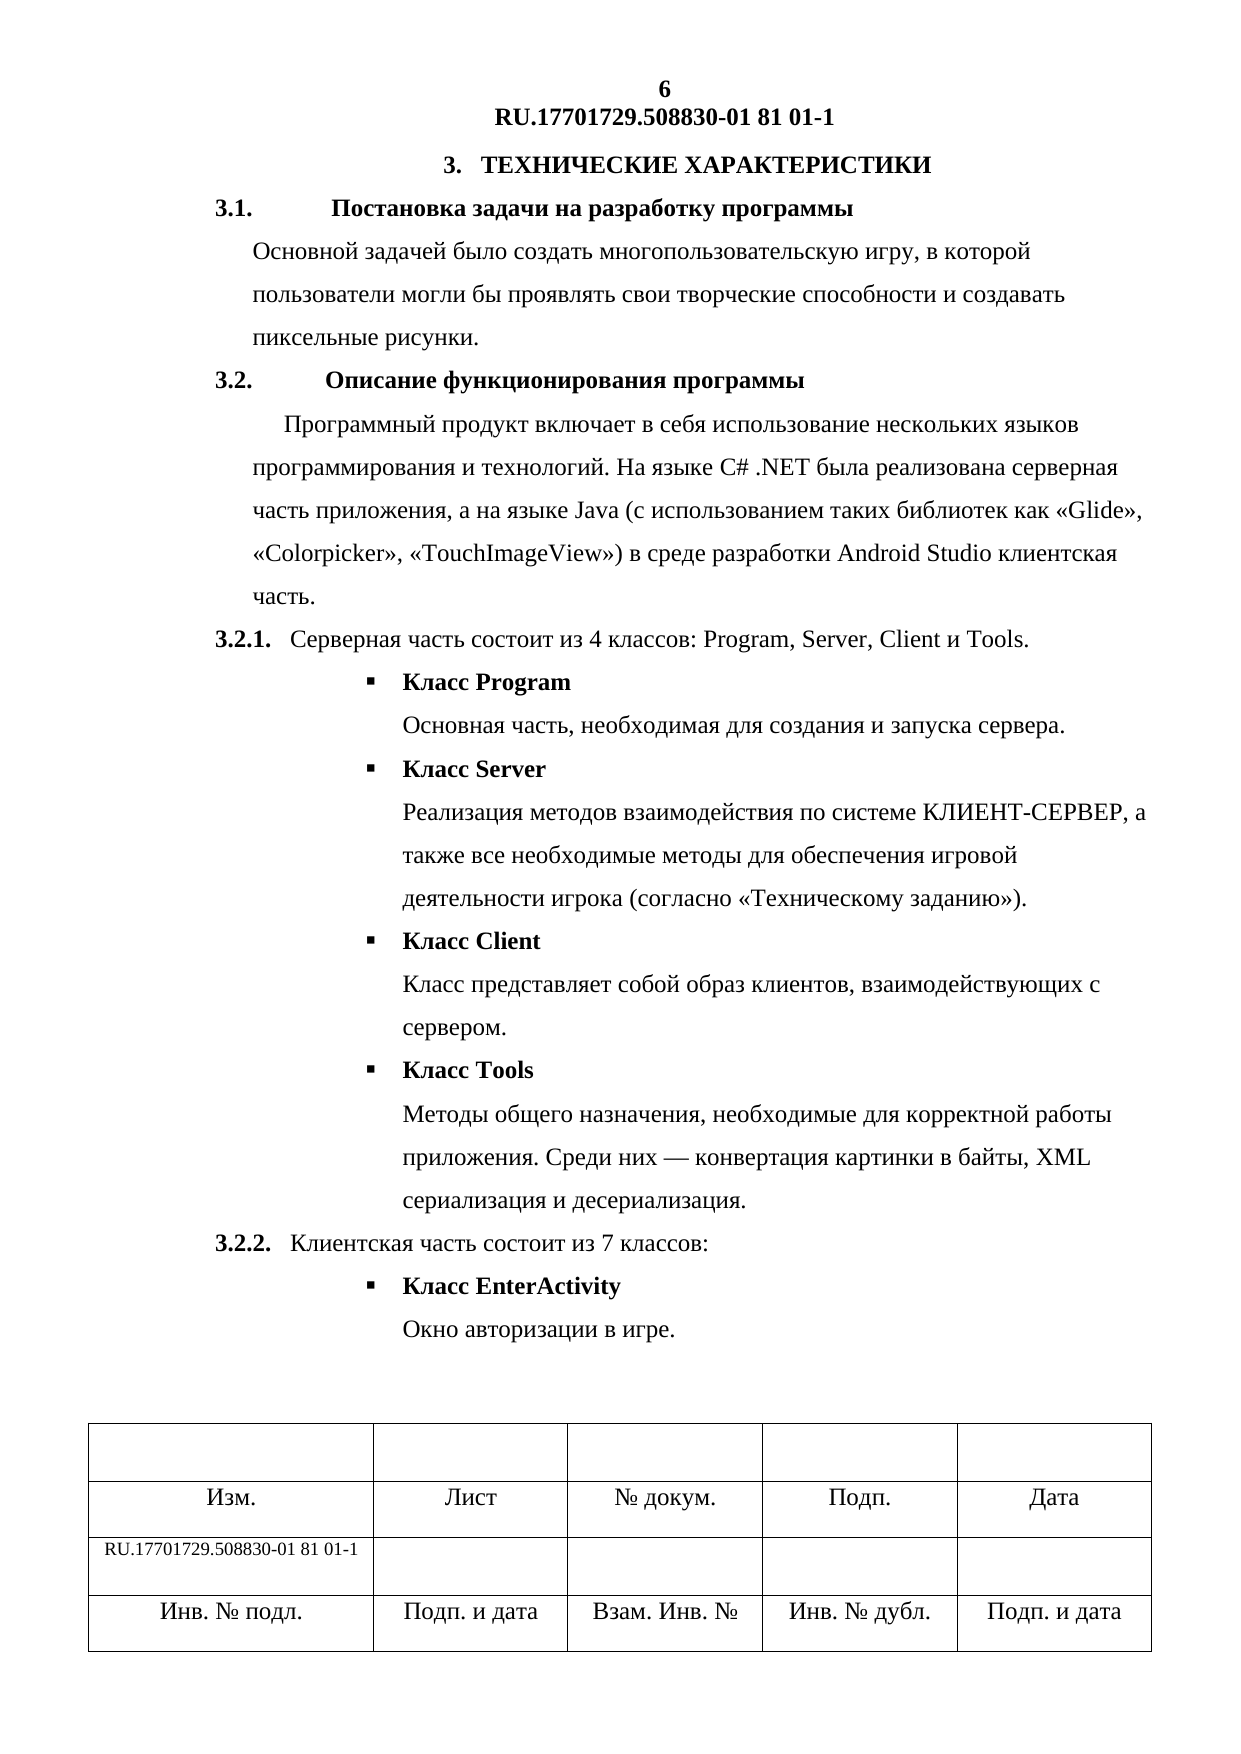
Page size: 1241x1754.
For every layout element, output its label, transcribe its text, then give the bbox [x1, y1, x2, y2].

list Класс Client Класс представляет собой образ клиентов, взаимодействующих с сервером. [365, 926, 1152, 1041]
list Описание функционирования программы Программный продукт включает в себя использование нескольких языков программирования и технологий. На языке C# .NET была реализована серверная часть приложения, а на языке Java (с использованием таких библиотек как «Glide», «Colorpicker», «TouchImageView») в среде разработки Android Studio клиентская часть. [215, 366, 1152, 610]
list Серверная часть состоит из 4 классов: Program, Server, Client и Tools. [215, 624, 1152, 653]
list Основной задачей было создать многопользовательскую игру, в которой пользователи могли бы проявлять свои творческие способности и создавать пиксельные рисунки. [252, 236, 1152, 351]
list Постановка задачи на разработку программы [215, 193, 1152, 222]
list Класс Server Реализация методов взаимодействия по системе КЛИЕНТ-СЕРВЕР, а также все необходимые методы для обеспечения игровой деятельности игрока (согласно «Техническому заданию»). [365, 754, 1152, 912]
list Класс Program Основная часть, необходимая для создания и запуска сервера. [365, 667, 1152, 739]
list ТЕХНИЧЕСКИЕ ХАРАКТЕРИСТИКИ [443, 150, 1152, 179]
list Класс EnterActivity Окно авторизации в игре. [365, 1271, 1152, 1343]
list Клиентская часть состоит из 7 классов: [215, 1228, 1152, 1257]
list Класс Tools Методы общего назначения, необходимые для корректной работы приложения. Среди них — конвертация картинки в байты, XML сериализация и десериализация. [365, 1056, 1152, 1214]
